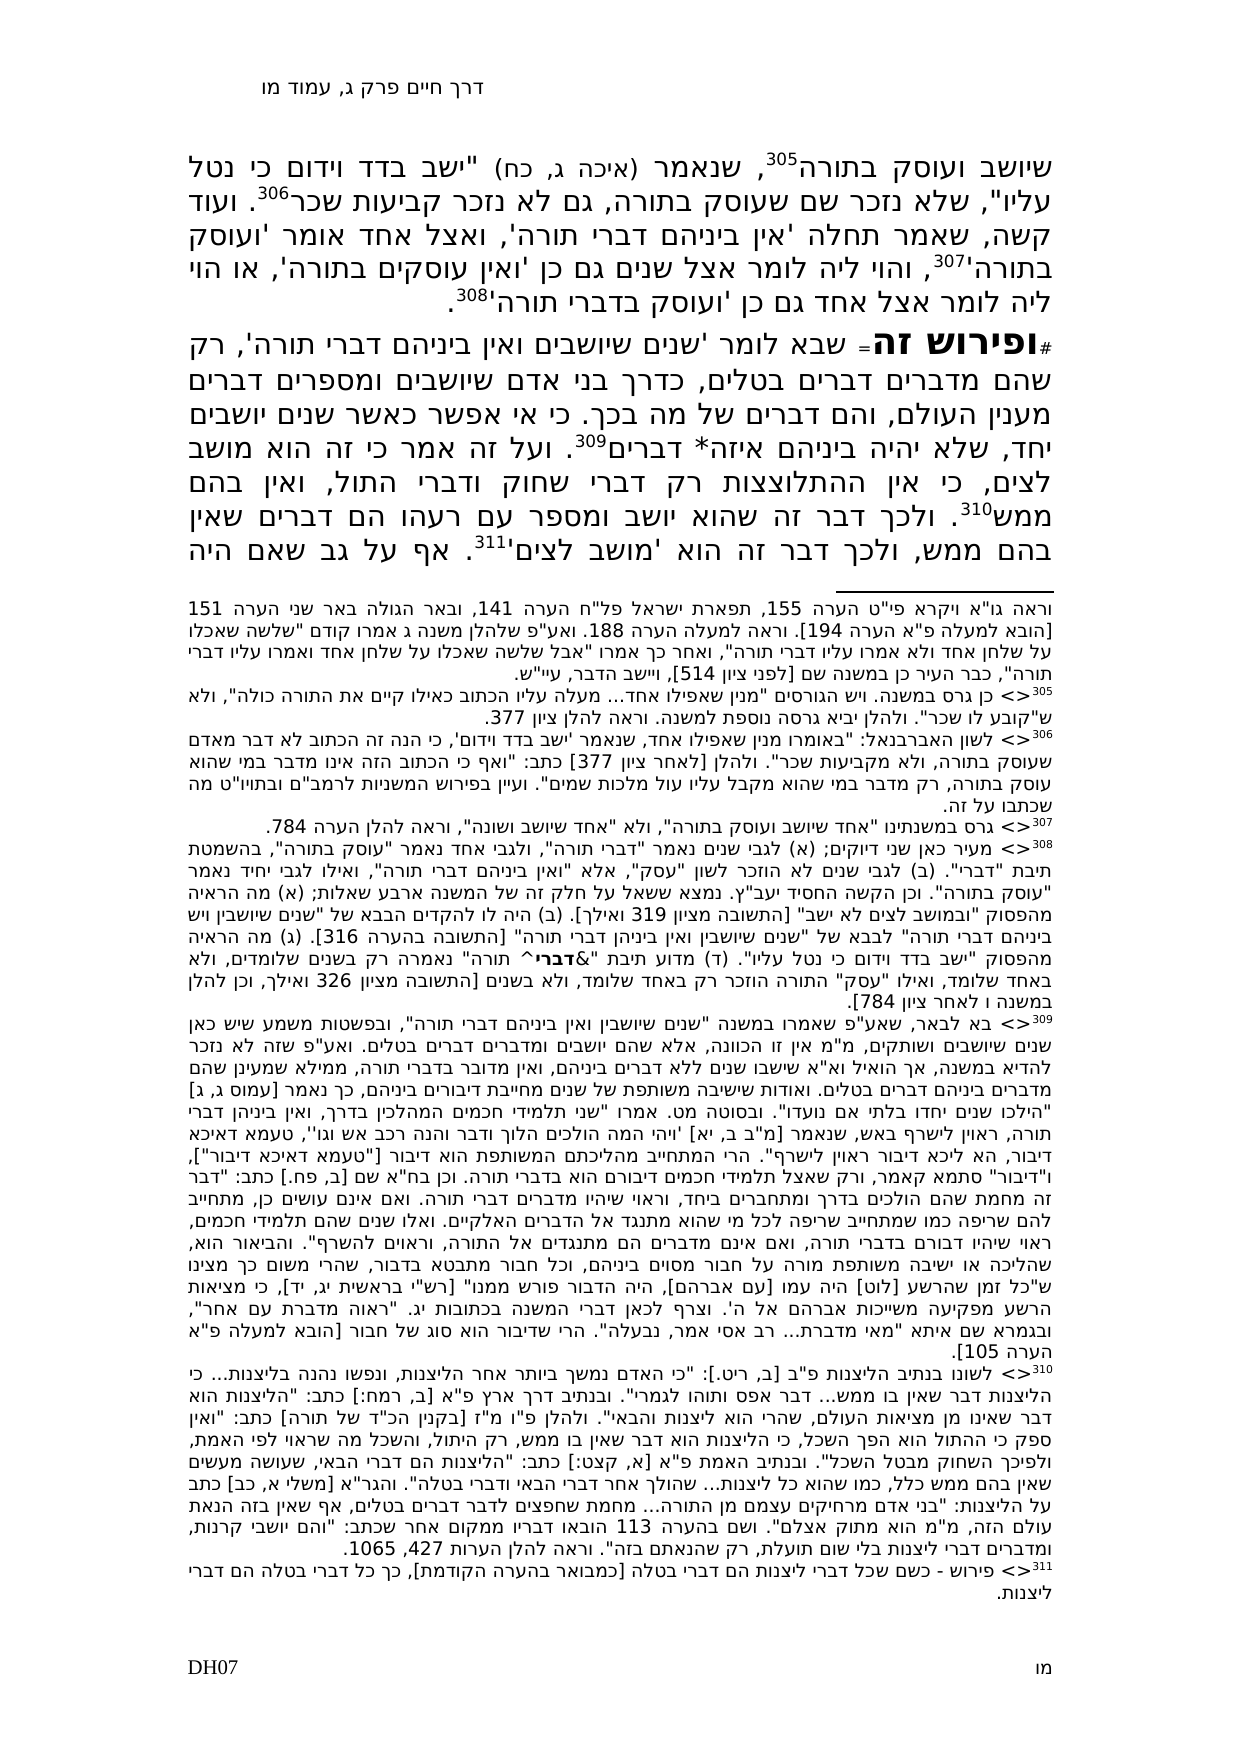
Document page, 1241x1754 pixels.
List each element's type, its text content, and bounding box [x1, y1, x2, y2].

text #ופירוש זה= שבא לומר 'שנים שיושבים ואין ביניהם דברי תורה', רק שהם מדברים דברים בטלים, כדרך בני אדם שיושבים ומספרים דברים מענין העולם, והם דברים של מה בכך. כי אי אפשר כאשר שנים יושבים יחד, שלא יהיה ביניהם איזה* דברים. ועל זה אמר כי זה הוא מושב לצים, כי אין ההתלוצצות רק דברי שחוק ודברי התול, ואין בהם ממש. ולכך דבר זה שהוא יושב ומספר עם רעהו הם דברים שאין בהם ממש, ולכך דבר זה הוא 'מושב לצים'. אף על גב שאם היה אדם אומר לחבירו דברים שאינם דברי תורה, רק ספורים שאין בהם ממש, לא נקרא זה 'לץ', מפני כי הלץ הוא שנמשך אחר דברי שחוק, שהאדם נהנה מאוד בדברי שחוק. וכאשר יאמר לחבירו דבר, אין זה שחוק שהוא נהנה בו. אבל אם שנים שיושבים יחד ומספרים דברים של הבאי שאין בהם ממש, אף האדם נמשך אחר זה, והוא כמו דברי שחוק והתול שהאדם נמשך אחריו מפני הנאתו. [כי] כאשר שני בני אדם יושבים ומדברים דברי הבאי, דבר זה הם דברים שאין בהם ממש, שהאדם נמשך אחר זה כמו אחר שחוק שהאדם נמשך אחריו ביותר. ולפיכך כל ישיבה של שנים שהם מדברים יחד, ואין זה דברי תורה, הוא מושב לצים. [187, 320, 1053, 567]
text #שנים שיושבין וכו'=. יש לשאול, הראיה שהביא מן (תהלים א, א) "ובמושב לצים לא ישב", שאינו נזכר בזה שהוא אינו עוסק בדברי תורה, ובאולי הוא כמשמעו שהוא מתלוצץ. ועוד קשה, דהוי ליה להקדים 'שנים שיושבים ועוסקים בתורה', ולמה התחיל ב'אין ביניהם דברי תורה'. ועוד קשה, מה שהביא ראיה שהקב"ה קובע שכר לאחד שיושב ועוסק בתורה, שנאמר (איכה ג, כח) "ישב בדד וידום כי נטל עליו", שלא נזכר שם שעוסק בתורה, גם לא נזכר קביעות שכר. ועוד קשה, שאמר תחלה 'אין ביניהם דברי תורה', ואצל אחד אומר 'ועוסק בתורה', והוי ליה לומר אצל שנים גם כן 'ואין עוסקים בתורה', או הוי ליה לומר אצל אחד גם כן 'ועוסק בדברי תורה'. [187, 150, 1053, 320]
